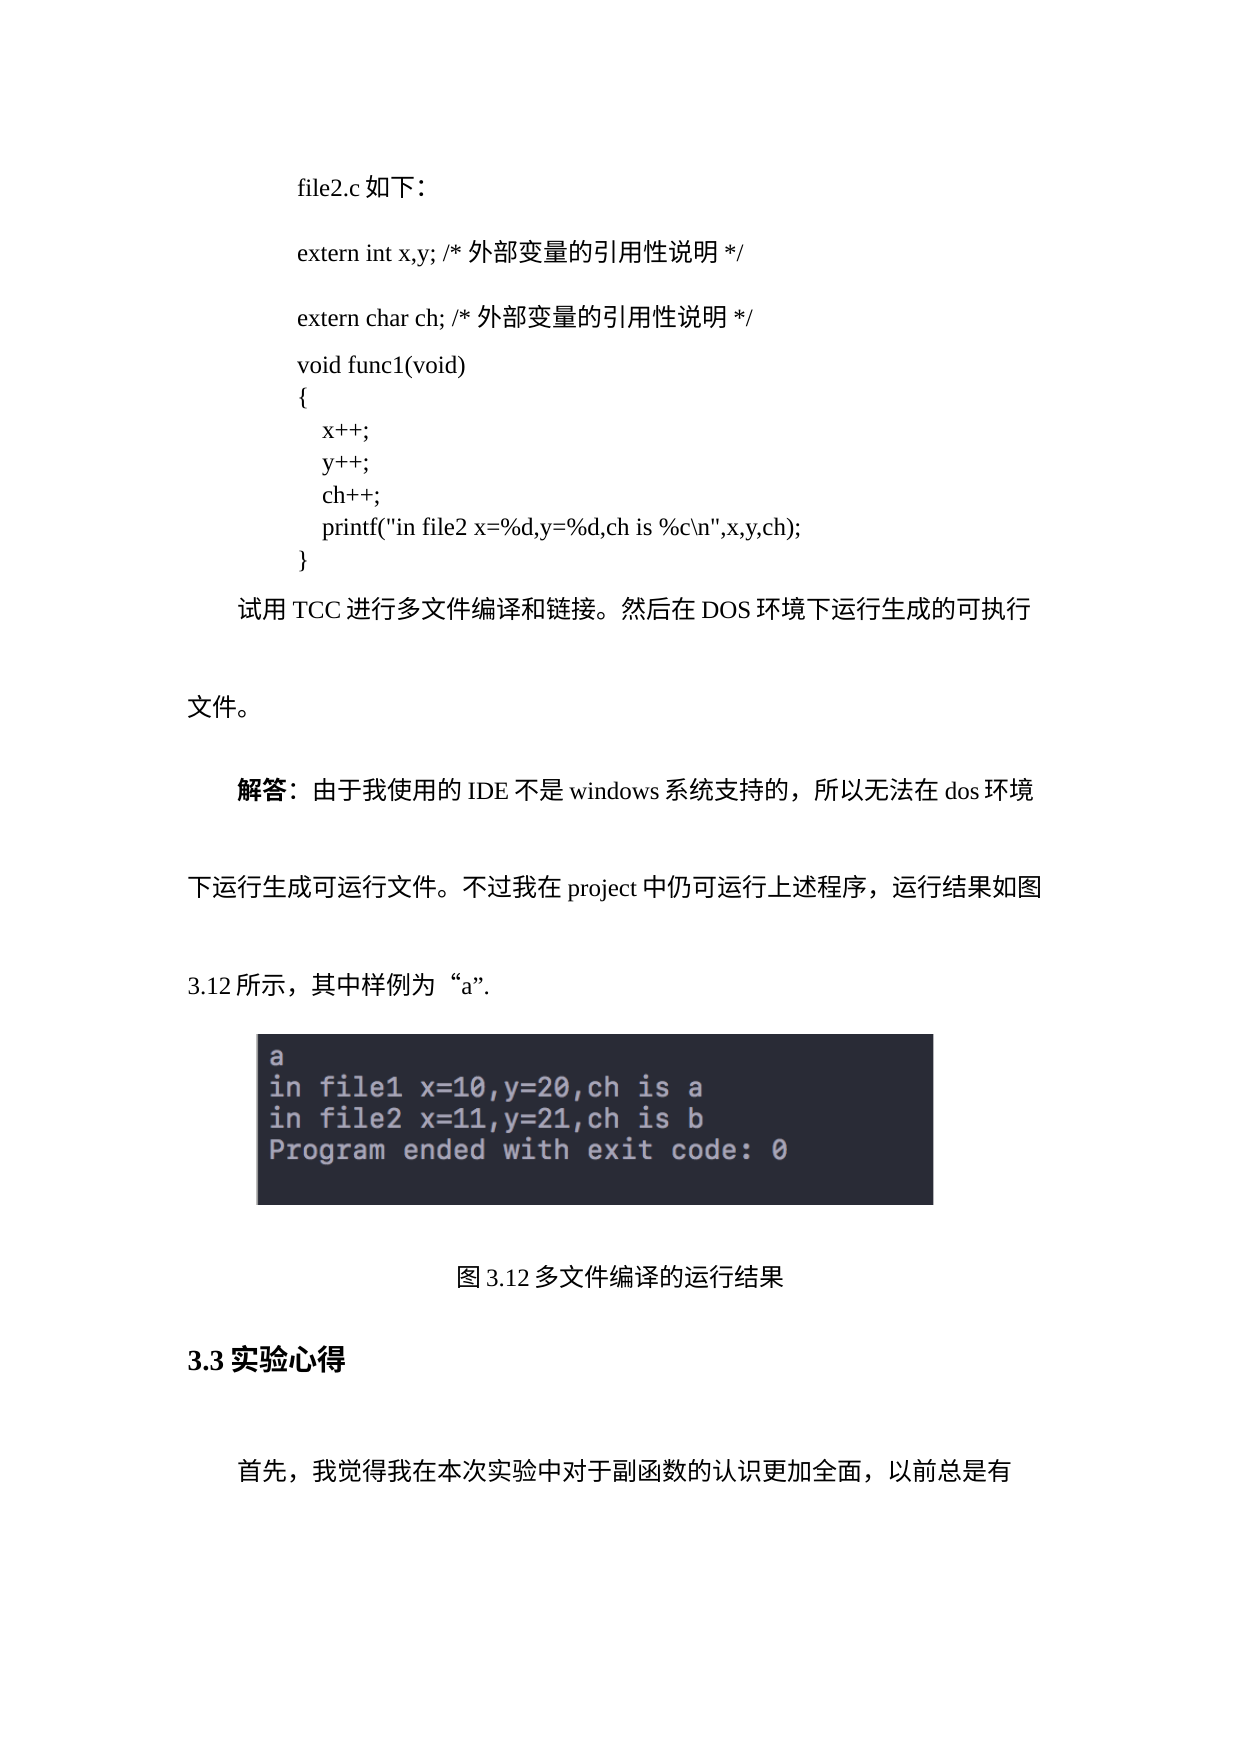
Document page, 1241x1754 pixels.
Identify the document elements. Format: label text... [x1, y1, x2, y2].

text 图3.12多文件编译的运行结果 [187, 1243, 1053, 1308]
text ch++; [297, 478, 1053, 510]
text file2.c如下： [297, 153, 1053, 218]
text printf("in file2 x=%d,y=%d,ch is %c\n",x,y,ch); [297, 510, 1053, 543]
text extern int x,y; /* 外部变量的引用性说明 */ [297, 218, 1053, 283]
text { [297, 380, 1053, 413]
text 解答：由于我使用的IDE不是windows系统支持的，所以无法在dos环境下运行生成可运行文件。不过我在project中仍可运行上述程序，运行结果如图3.12所示，其中样例为“a”. [187, 756, 1053, 1016]
text x++; [297, 413, 1053, 445]
text y++; [297, 445, 1053, 478]
picture [256, 1034, 934, 1205]
text void func1(void) [297, 348, 1053, 380]
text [187, 1437, 1053, 1502]
text } [297, 543, 1053, 575]
text extern char ch; /* 外部变量的引用性说明 */ [297, 283, 1053, 348]
text 试用TCC进行多文件编译和链接。然后在DOS环境下运行生成的可执行文件。 [187, 575, 1053, 738]
